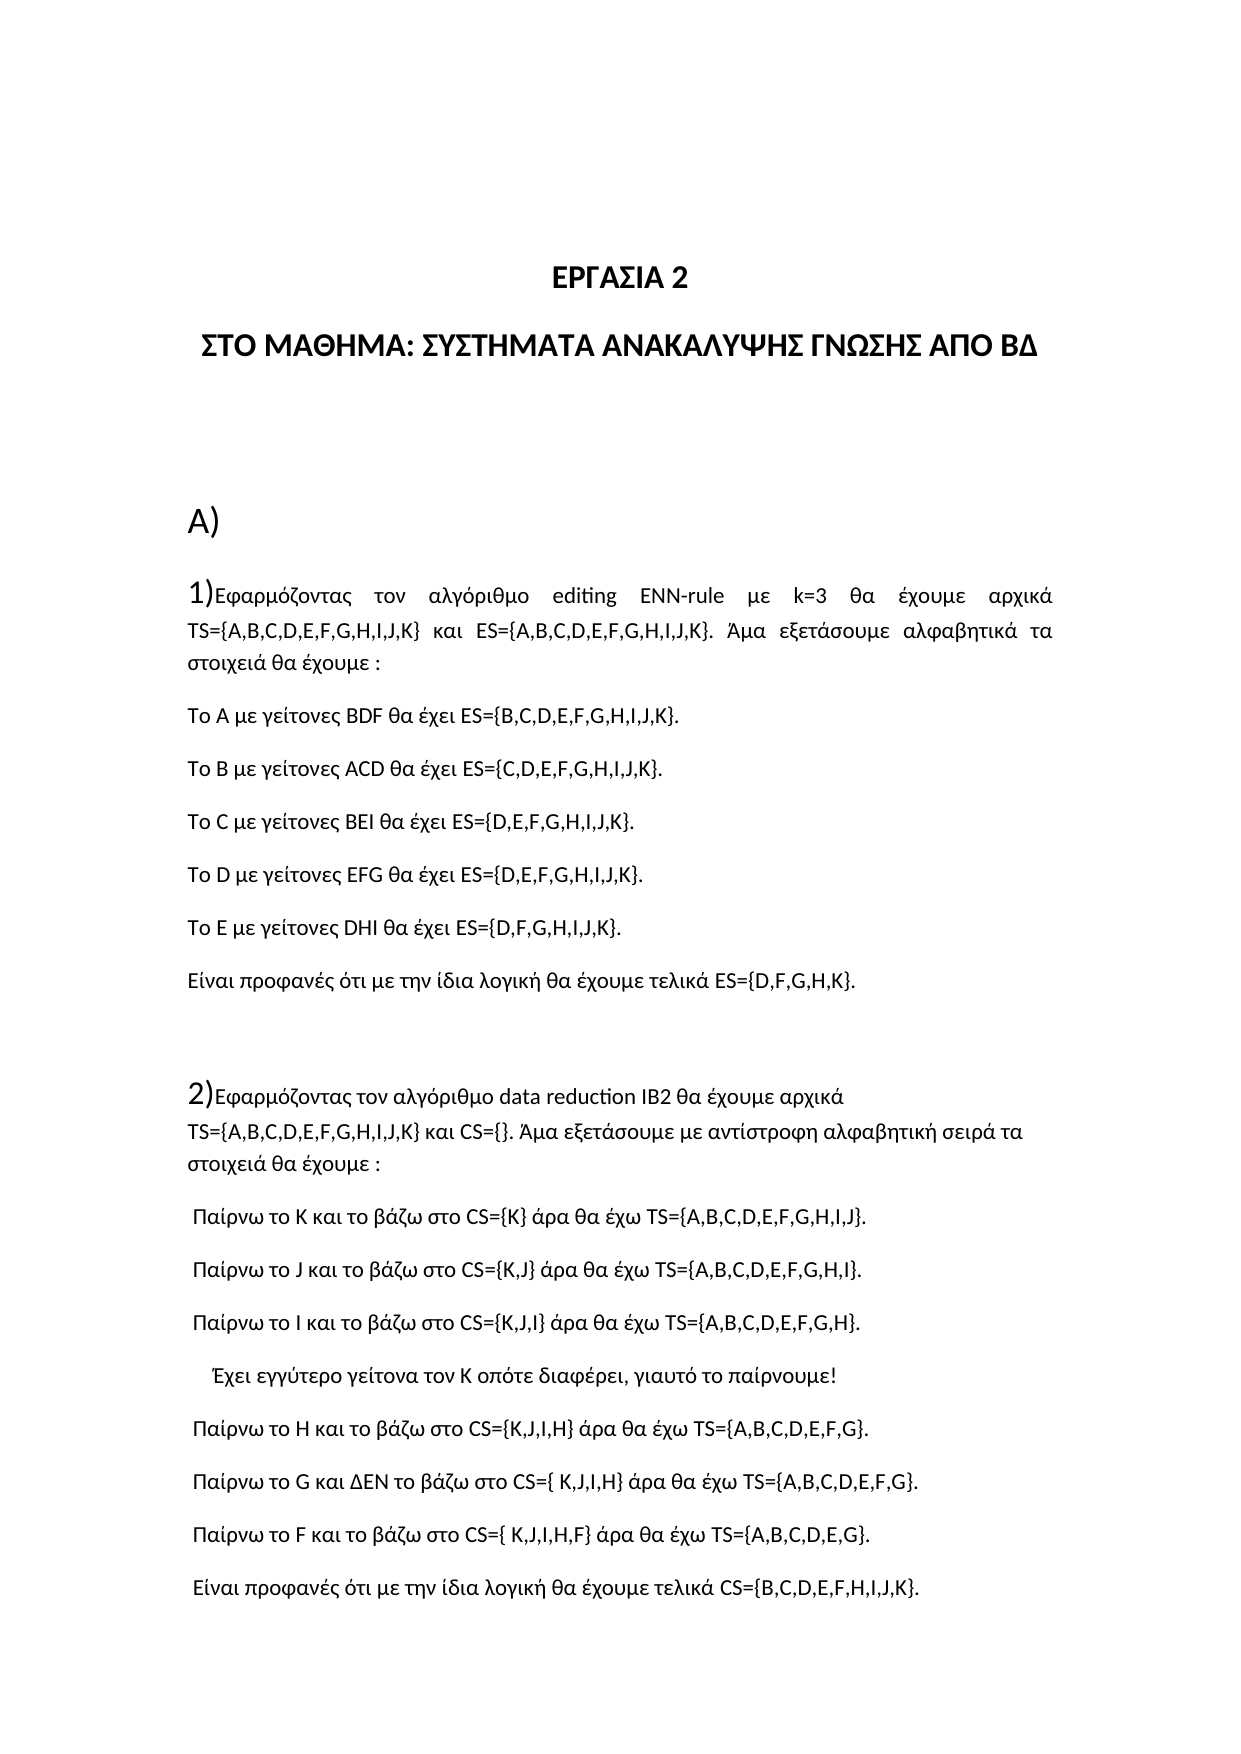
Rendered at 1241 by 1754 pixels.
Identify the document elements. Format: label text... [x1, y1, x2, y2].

text Το C με γείτονες BEI θα έχει ES={D,E,F,G,H,I,J,K}. [112, 807, 1053, 835]
text Παίρνω το G και ΔΕΝ το βάζω στο CS={ K,J,I,H} άρα θα έχω TS={A,B,C,D,E,F,G}. [187, 1467, 1053, 1495]
text 1)Εφαρμόζοντας τον αλγόριθμο editing ENN-rule με k=3 θα έχουμε αρχικά TS={A,B,C,D,E,F,G,H,I,J,K} και ES={A,B,C,D,E,F,G,H,I,J,K}. Άμα εξετάσουμε αλφαβητικά τα στοιχειά θα έχουμε : [187, 571, 1053, 676]
text 2)Εφαρμόζοντας τον αλγόριθμο data reduction IB2 θα έχουμε αρχικά TS={A,B,C,D,E,F,G,H,I,J,K} και CS={}. Άμα εξετάσουμε με αντίστροφη αλφαβητική σειρά τα στοιχειά θα έχουμε : [187, 1072, 1053, 1177]
text Το D με γείτονες EFG θα έχει ES={D,E,F,G,H,I,J,K}. [112, 860, 1053, 888]
text Παίρνω το J και το βάζω στο CS={K,J} άρα θα έχω TS={A,B,C,D,E,F,G,H,I}. [187, 1255, 1053, 1283]
text Παίρνω το I και το βάζω στο CS={K,J,I} άρα θα έχω TS={A,B,C,D,E,F,G,H}. [187, 1308, 1053, 1336]
text Παίρνω το F και το βάζω στο CS={ K,J,I,H,F} άρα θα έχω TS={A,B,C,D,E,G}. [187, 1520, 1053, 1548]
text Έχει εγγύτερο γείτονα τον Κ οπότε διαφέρει, γιαυτό το παίρνουμε! [187, 1361, 1053, 1389]
text Το Β με γείτονες ACD θα έχει ES={C,D,E,F,G,H,I,J,K}. [112, 754, 1053, 782]
text Το E με γείτονες DHI θα έχει ES={D,F,G,H,I,J,K}. [112, 913, 1053, 941]
text Α) [187, 497, 1053, 543]
text Παίρνω το H και το βάζω στο CS={K,J,I,H} άρα θα έχω TS={A,B,C,D,E,F,G}. [187, 1414, 1053, 1442]
text Είναι προφανές ότι με την ίδια λογική θα έχουμε τελικά ES={D,F,G,H,K}. [187, 966, 1053, 994]
text ΣΤΟ ΜΑΘΗΜΑ: ΣΥΣΤΗΜΑΤΑ ΑΝΑΚΑΛΥΨΗΣ ΓΝΩΣΗΣ ΑΠΟ ΒΔ [187, 324, 1053, 364]
text ΕΡΓΑΣΙΑ 2 [187, 256, 1053, 297]
text Το Α με γείτονες BDF θα έχει ES={B,C,D,E,F,G,H,I,J,K}. [112, 701, 1053, 729]
text Παίρνω το K και το βάζω στο CS={K} άρα θα έχω TS={A,B,C,D,E,F,G,H,I,J}. [187, 1202, 1053, 1230]
text Είναι προφανές ότι με την ίδια λογική θα έχουμε τελικά CS={B,C,D,E,F,H,I,J,K}. [187, 1573, 1053, 1601]
